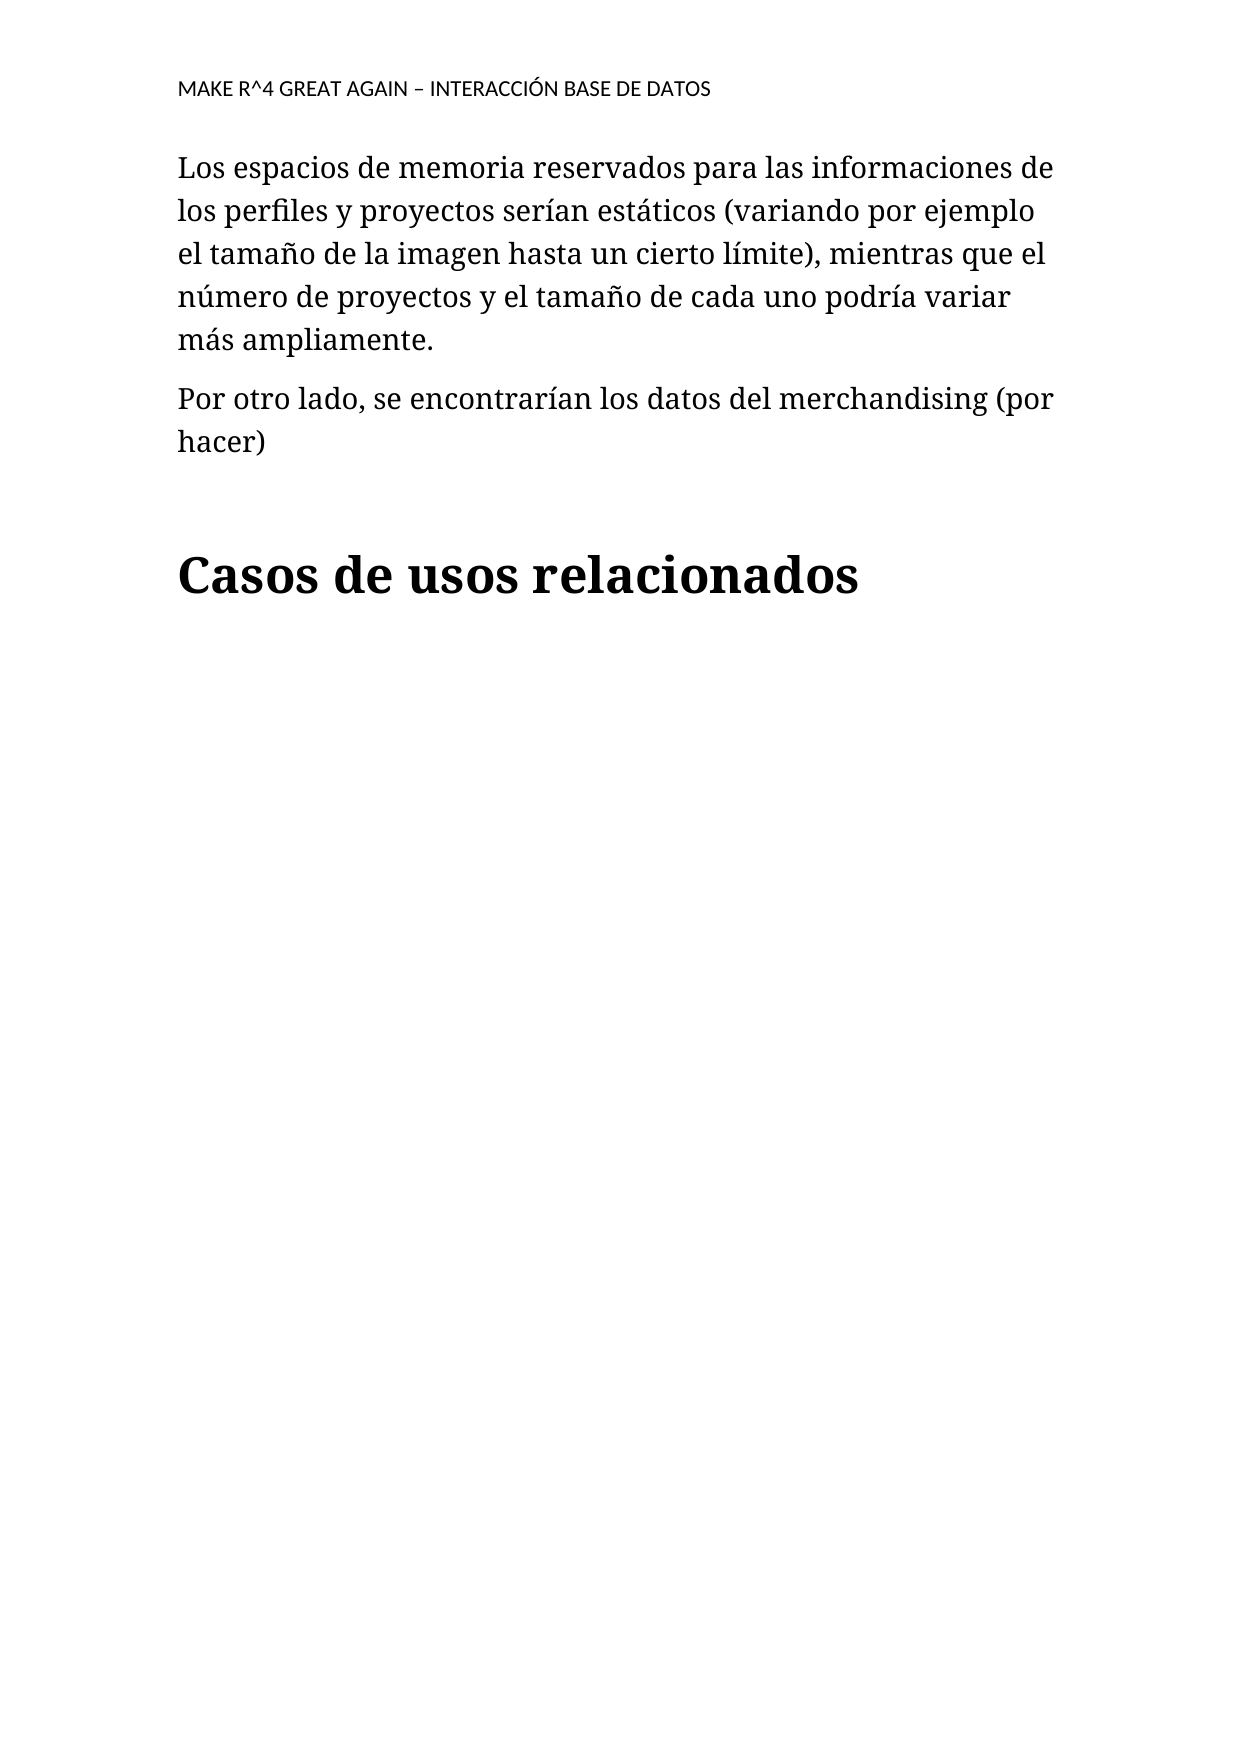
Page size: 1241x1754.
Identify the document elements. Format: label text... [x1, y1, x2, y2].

text Casos de usos relacionados [177, 540, 1063, 608]
text Por otro lado, se encontrarían los datos del merchandising (por hacer) [177, 378, 1063, 461]
text Los espacios de memoria reservados para las informaciones de los perfiles y proyectos serían estáticos (variando por ejemplo el tamaño de la imagen hasta un cierto límite), mientras que el número de proyectos y el tamaño de cada uno podría variar más ampliamente. [177, 148, 1063, 358]
